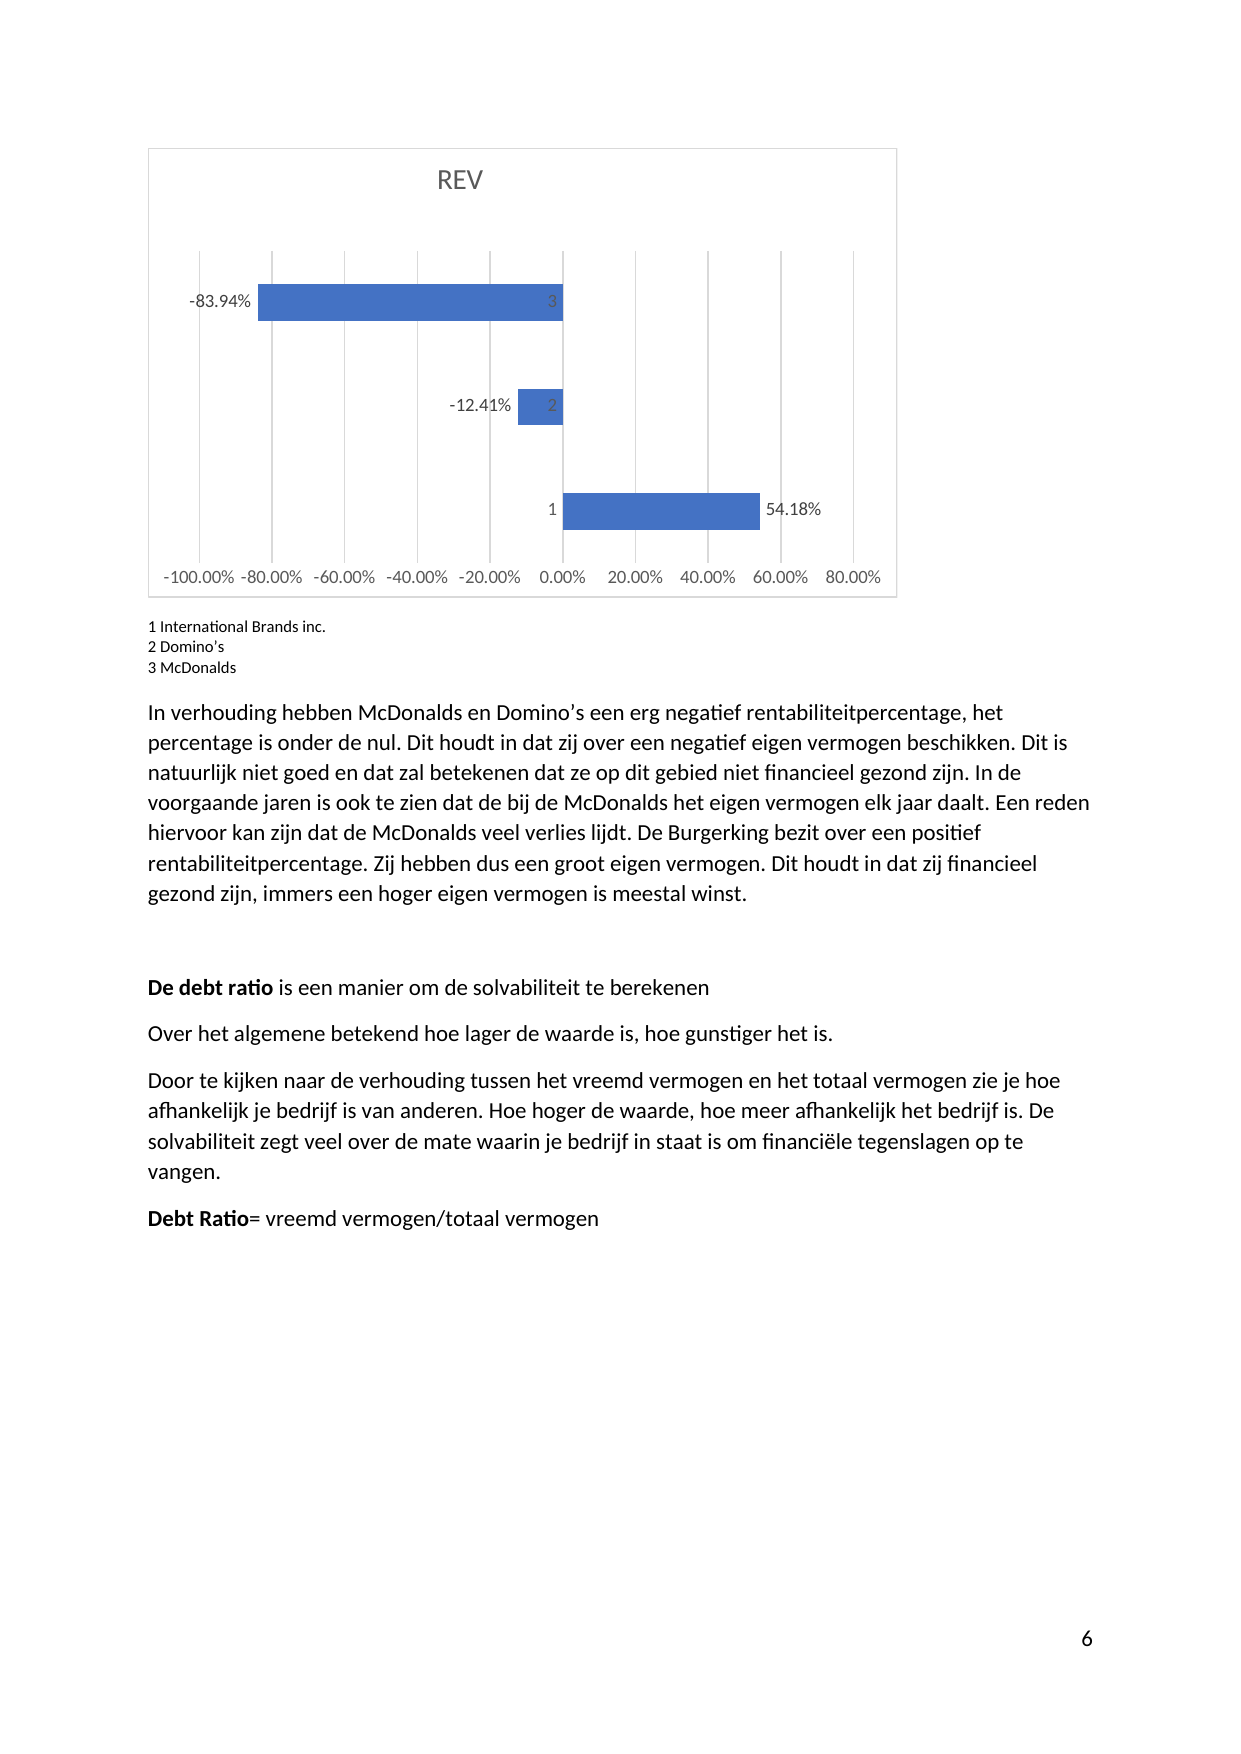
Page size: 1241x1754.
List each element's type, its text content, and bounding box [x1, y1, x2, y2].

text In verhouding hebben McDonalds en Domino’s een erg negatief rentabiliteitpercentage, het percentage is onder de nul. Dit houdt in dat zij over een negatief eigen vermogen beschikken. Dit is natuurlijk niet goed en dat zal betekenen dat ze op dit gebied niet financieel gezond zijn. In de voorgaande jaren is ook te zien dat de bij de McDonalds het eigen vermogen elk jaar daalt. Een reden hiervoor kan zijn dat de McDonalds veel verlies lijdt. De Burgerking bezit over een positief rentabiliteitpercentage. Zij hebben dus een groot eigen vermogen. Dit houdt in dat zij financieel gezond zijn, immers een hoger eigen vermogen is meestal winst. [148, 698, 1093, 907]
text 3 McDonalds [148, 657, 1093, 677]
text Over het algemene betekend hoe lager de waarde is, hoe gunstiger het is. [148, 1019, 1093, 1048]
text 1 International Brands inc. [148, 616, 1093, 637]
text Door te kijken naar de verhouding tussen het vreemd vermogen en het totaal vermogen zie je hoe afhankelijk je bedrijf is van anderen. Hoe hoger de waarde, hoe meer afhankelijk het bedrijf is. De solvabiliteit zegt veel over de mate waarin je bedrijf in staat is om financiële tegenslagen op te vangen. [148, 1066, 1093, 1185]
text Debt Ratio= vreemd vermogen/totaal vermogen [148, 1204, 1093, 1232]
text 2 Domino’s [148, 637, 1093, 657]
text De debt ratio is een manier om de solvabiliteit te berekenen [148, 973, 1093, 1001]
